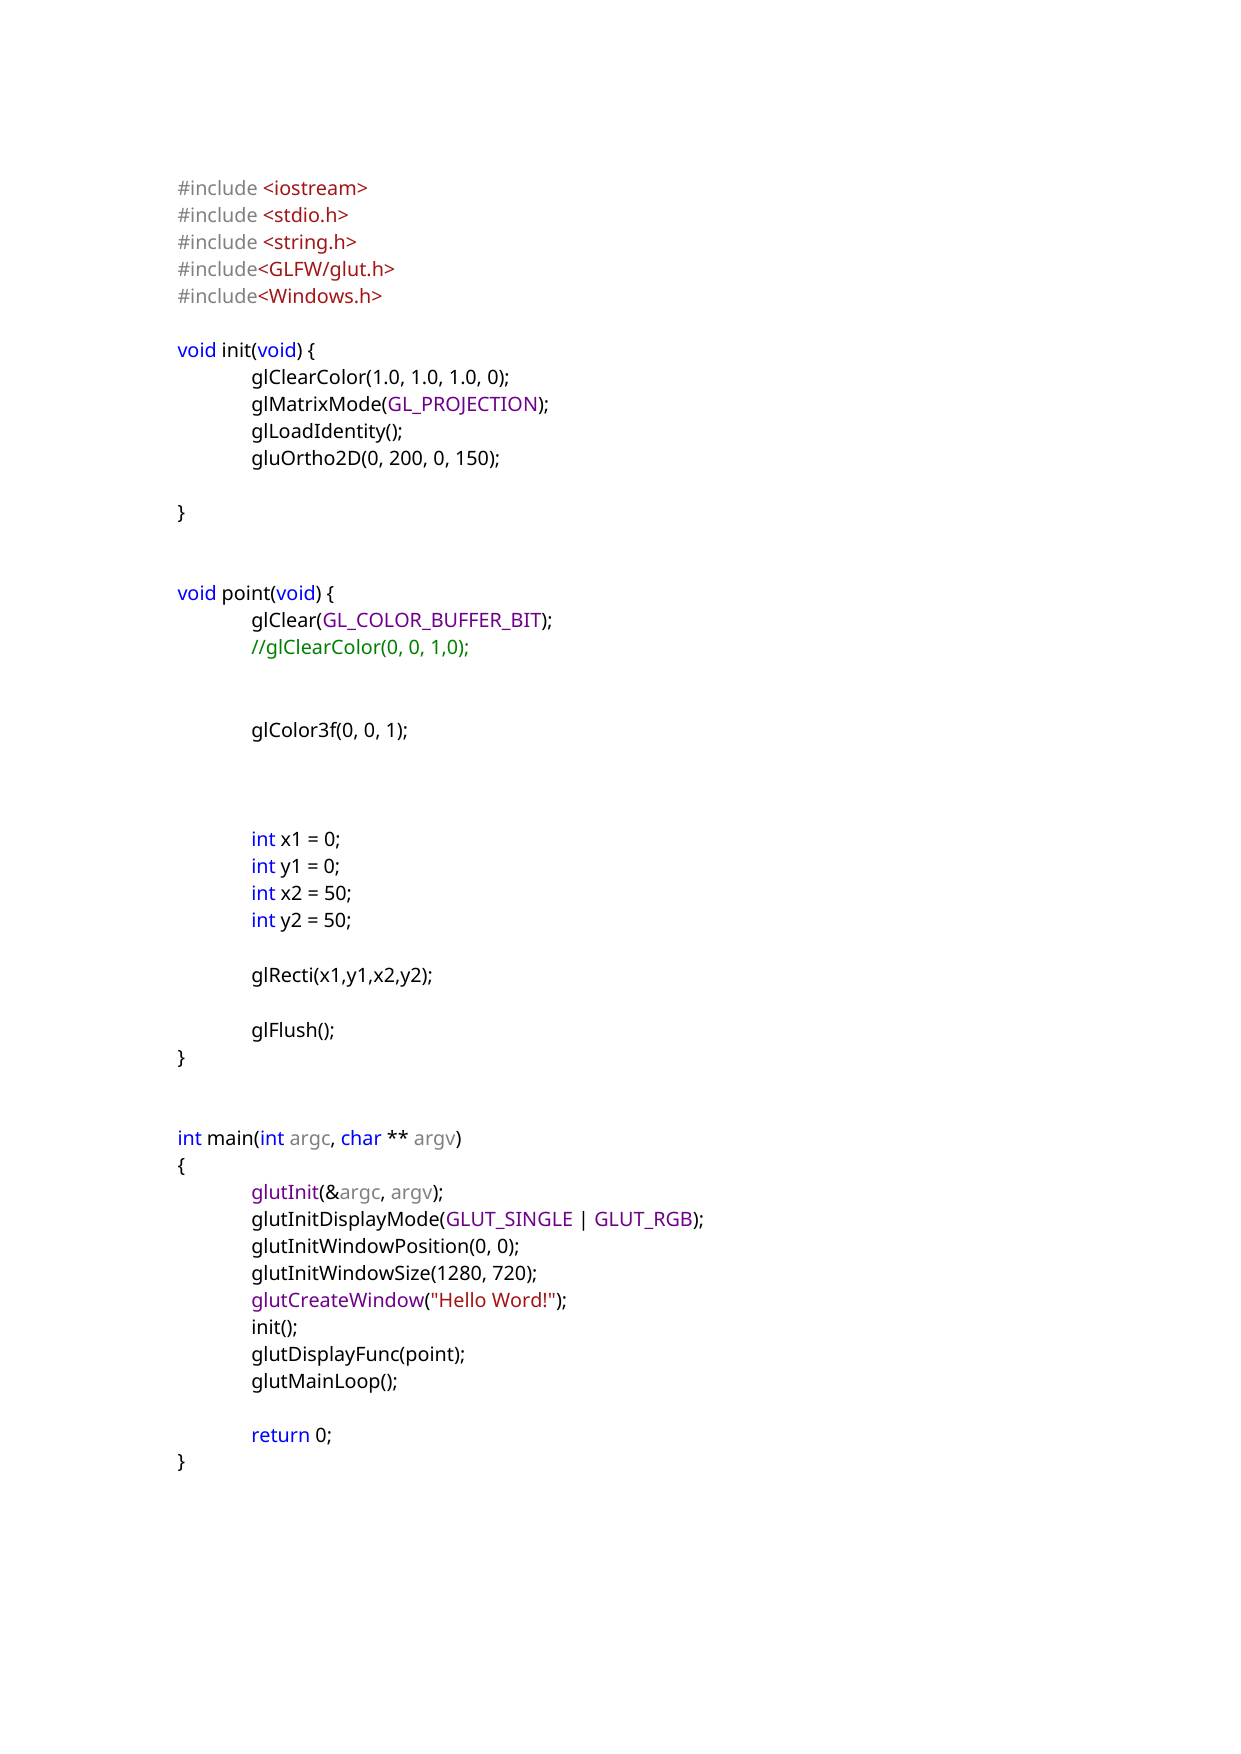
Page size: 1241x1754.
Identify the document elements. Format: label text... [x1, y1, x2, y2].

text #include<GLFW/glut.h> [177, 256, 1063, 282]
text int y1 = 0; [177, 852, 1063, 879]
text glutInitWindowPosition(0, 0); [177, 1232, 1063, 1259]
text glutInitWindowSize(1280, 720); [177, 1259, 1063, 1286]
text void init(void) { [177, 336, 1063, 363]
text glutInit(&argc, argv); [177, 1178, 1063, 1205]
text #include <stdio.h> [177, 202, 1063, 228]
text init(); [177, 1313, 1063, 1340]
text } [177, 498, 1063, 525]
text glColor3f(0, 0, 1); [177, 716, 1063, 743]
text } [177, 1448, 1063, 1475]
text glRecti(x1,y1,x2,y2); [177, 961, 1063, 988]
text glMatrixMode(GL_PROJECTION); [177, 390, 1063, 417]
text #include <string.h> [177, 228, 1063, 256]
text gluOrtho2D(0, 200, 0, 150); [177, 444, 1063, 471]
text glutMainLoop(); [177, 1367, 1063, 1394]
text glutInitDisplayMode(GLUT_SINGLE | GLUT_RGB); [177, 1205, 1063, 1232]
text glutCreateWindow("Hello Word!"); [177, 1286, 1063, 1313]
text { [177, 1151, 1063, 1178]
text } [177, 1043, 1063, 1070]
text int main(int argc, char ** argv) [177, 1124, 1063, 1151]
text glLoadIdentity(); [177, 417, 1063, 444]
text int y2 = 50; [177, 906, 1063, 933]
text glClear(GL_COLOR_BUFFER_BIT); [177, 606, 1063, 633]
text glFlush(); [177, 1016, 1063, 1043]
text return 0; [177, 1421, 1063, 1448]
text //glClearColor(0, 0, 1,0); [177, 633, 1063, 660]
text void point(void) { [177, 579, 1063, 606]
text glClearColor(1.0, 1.0, 1.0, 0); [177, 363, 1063, 390]
text #include<Windows.h> [177, 282, 1063, 309]
text int x2 = 50; [177, 879, 1063, 906]
text int x1 = 0; [177, 825, 1063, 852]
text #include <iostream> [177, 174, 1063, 202]
text glutDisplayFunc(point); [177, 1340, 1063, 1367]
